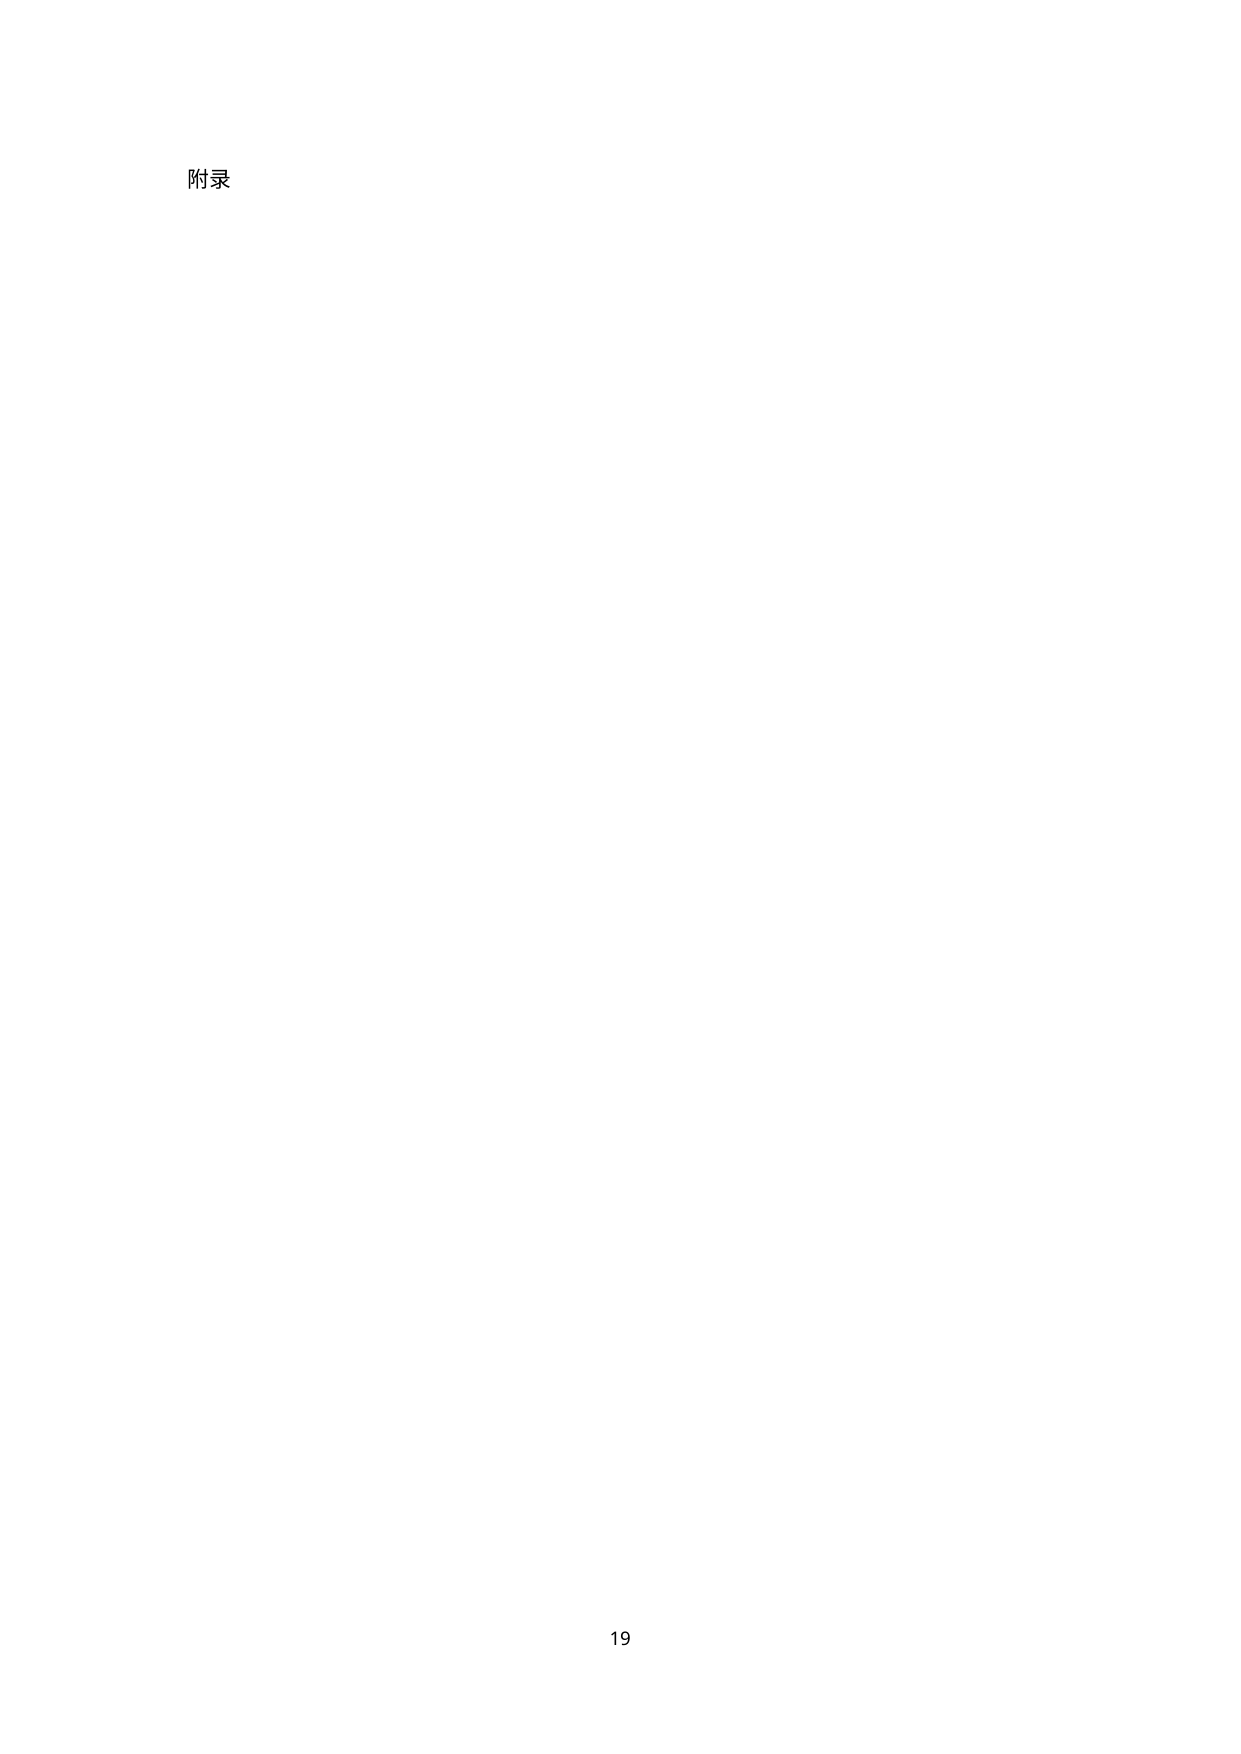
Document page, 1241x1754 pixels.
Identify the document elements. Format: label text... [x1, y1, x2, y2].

text 附录 [187, 162, 1053, 194]
